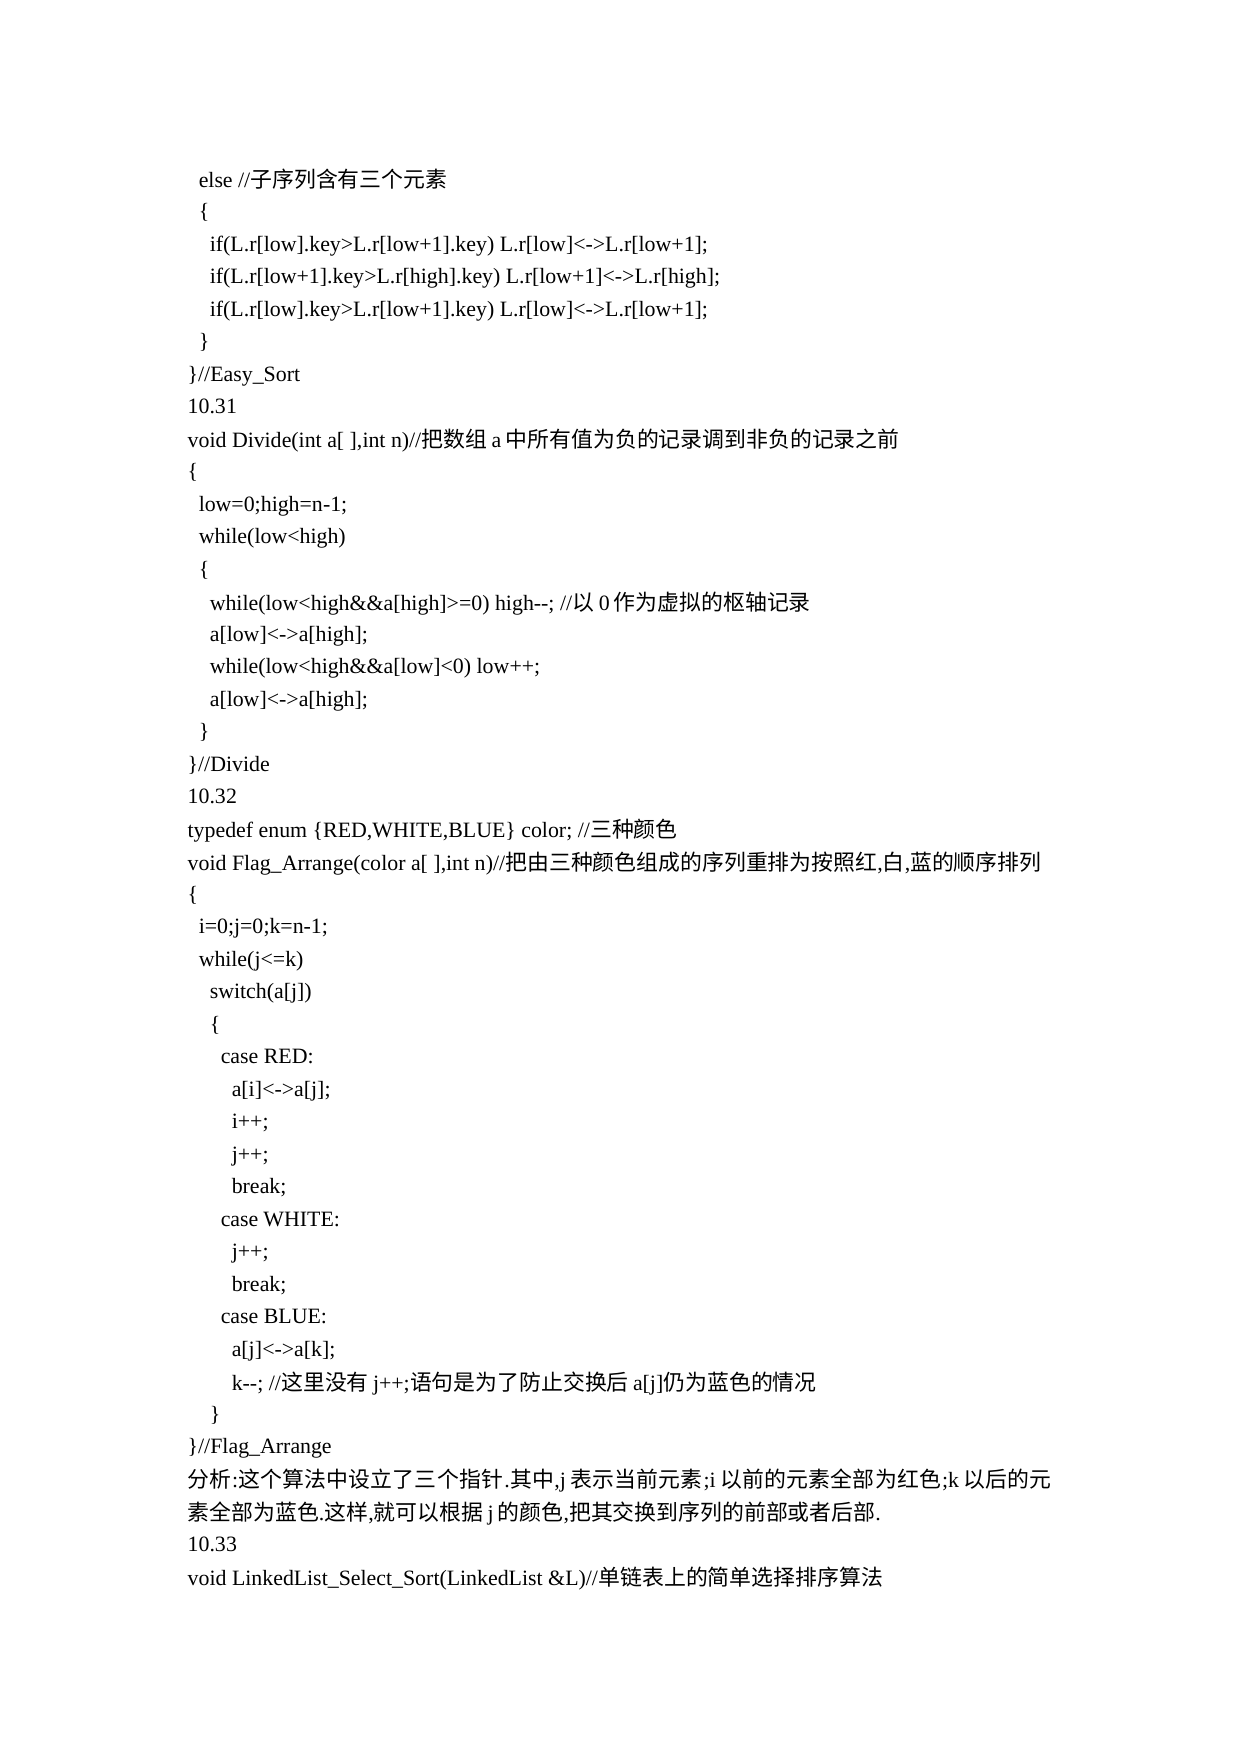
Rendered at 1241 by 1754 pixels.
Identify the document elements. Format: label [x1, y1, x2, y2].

text [187, 162, 1053, 1592]
